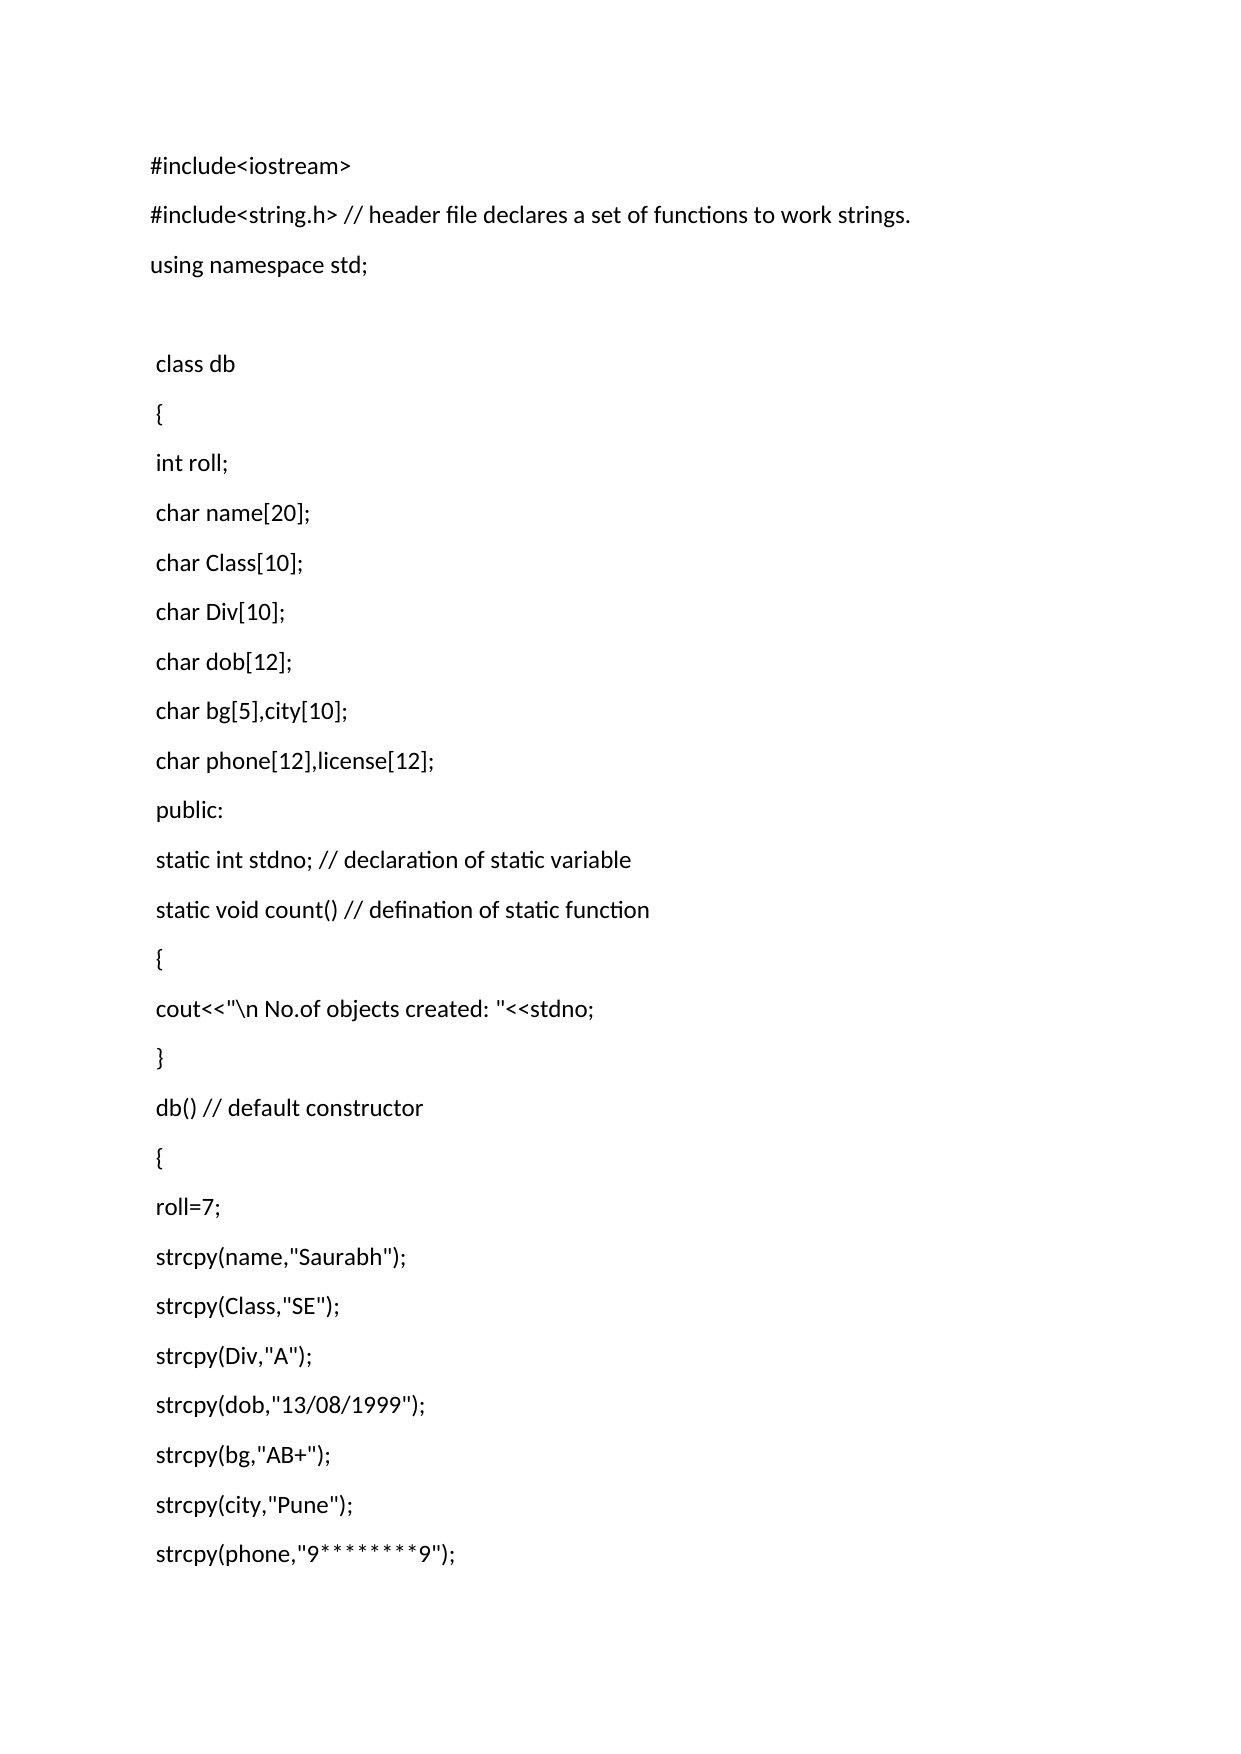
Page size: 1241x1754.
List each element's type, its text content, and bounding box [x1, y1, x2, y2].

text strcpy(name,"Saurabh"); [150, 1241, 1090, 1271]
text db() // default constructor [150, 1092, 1090, 1123]
text char dob[12]; [150, 646, 1090, 676]
text using namespace std; [150, 249, 1090, 280]
text static void count() // defination of static function [150, 894, 1090, 924]
text public: [150, 794, 1090, 825]
text strcpy(phone,"9********9"); [150, 1538, 1090, 1569]
text static int stdno; // declaration of static variable [150, 844, 1090, 875]
text char phone[12],license[12]; [150, 745, 1090, 776]
text int roll; [150, 447, 1090, 478]
text cout<<"\n No.of objects created: "<<stdno; [150, 993, 1090, 1023]
text char Div[10]; [150, 596, 1090, 627]
text char bg[5],city[10]; [150, 695, 1090, 726]
text strcpy(city,"Pune"); [150, 1489, 1090, 1519]
text strcpy(Class,"SE"); [150, 1290, 1090, 1321]
text char name[20]; [150, 497, 1090, 528]
text char Class[10]; [150, 547, 1090, 577]
text #include<iostream> [150, 150, 1090, 181]
text strcpy(dob,"13/08/1999"); [150, 1389, 1090, 1420]
text { [150, 1142, 1090, 1172]
text strcpy(Div,"A"); [150, 1340, 1090, 1371]
text #include<string.h> // header file declares a set of functions to work strings. [150, 199, 1090, 230]
text class db [150, 348, 1090, 379]
text roll=7; [150, 1191, 1090, 1222]
text { [150, 398, 1090, 428]
text } [150, 1042, 1090, 1073]
text { [150, 943, 1090, 974]
text strcpy(bg,"AB+"); [150, 1439, 1090, 1470]
